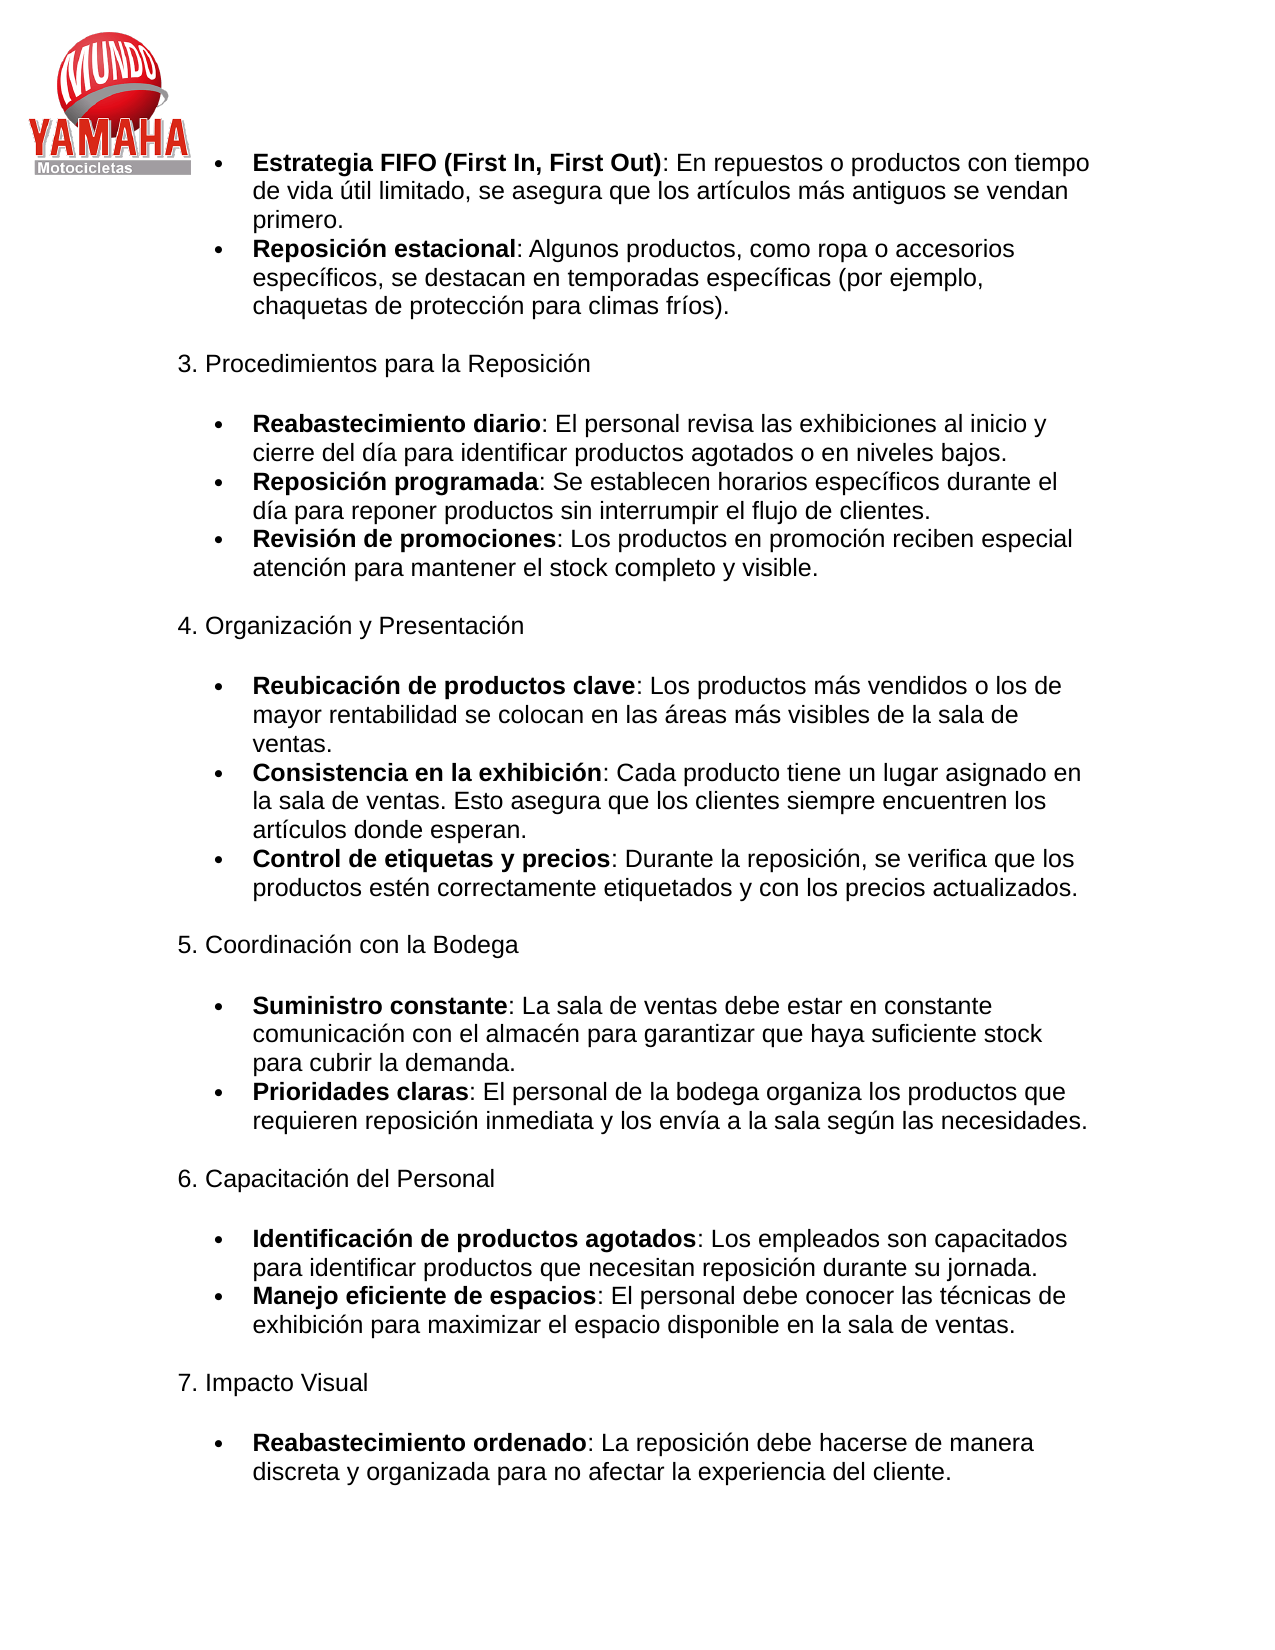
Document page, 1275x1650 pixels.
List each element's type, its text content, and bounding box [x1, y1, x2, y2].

list Reposición programada: Se establecen horarios específicos durante el día para reponer productos sin interrumpir el flujo de clientes. [215, 467, 1098, 524]
list Control de etiquetas y precios: Durante la reposición, se verifica que los productos estén correctamente etiquetados y con los precios actualizados. [215, 844, 1098, 901]
subtitle 4. Organización y Presentación [177, 611, 1098, 640]
subtitle 3. Procedimientos para la Reposición [177, 349, 1098, 378]
list Prioridades claras: El personal de la bodega organiza los productos que requieren reposición inmediata y los envía a la sala según las necesidades. [215, 1077, 1098, 1134]
list Identificación de productos agotados: Los empleados son capacitados para identificar productos que necesitan reposición durante su jornada. [215, 1224, 1098, 1281]
list Reposición estacional: Algunos productos, como ropa o accesorios específicos, se destacan en temporadas específicas (por ejemplo, chaquetas de protección para climas fríos). [215, 234, 1098, 320]
subtitle 6. Capacitación del Personal [177, 1164, 1098, 1192]
list Consistencia en la exhibición: Cada producto tiene un lugar asignado en la sala de ventas. Esto asegura que los clientes siempre encuentren los artículos donde esperan. [215, 758, 1098, 844]
list Suministro constante: La sala de ventas debe estar en constante comunicación con el almacén para garantizar que haya suficiente stock para cubrir la demanda. [215, 991, 1098, 1077]
list Reabastecimiento ordenado: La reposición debe hacerse de manera discreta y organizada para no afectar la experiencia del cliente. [215, 1428, 1098, 1486]
subtitle 7. Impacto Visual [177, 1368, 1098, 1397]
subtitle 5. Coordinación con la Bodega [177, 931, 1098, 959]
list Revisión de promociones: Los productos en promoción reciben especial atención para mantener el stock completo y visible. [215, 524, 1098, 582]
picture [8, 2, 211, 205]
list Reabastecimiento diario: El personal revisa las exhibiciones al inicio y cierre del día para identificar productos agotados o en niveles bajos. [215, 409, 1098, 467]
list Reubicación de productos clave: Los productos más vendidos o los de mayor rentabilidad se colocan en las áreas más visibles de la sala de ventas. [215, 671, 1098, 758]
list Estrategia FIFO (First In, First Out): En repuestos o productos con tiempo de vida útil limitado, se asegura que los artículos más antiguos se vendan primero. [215, 148, 1098, 234]
list Manejo eficiente de espacios: El personal debe conocer las técnicas de exhibición para maximizar el espacio disponible en la sala de ventas. [215, 1281, 1098, 1339]
